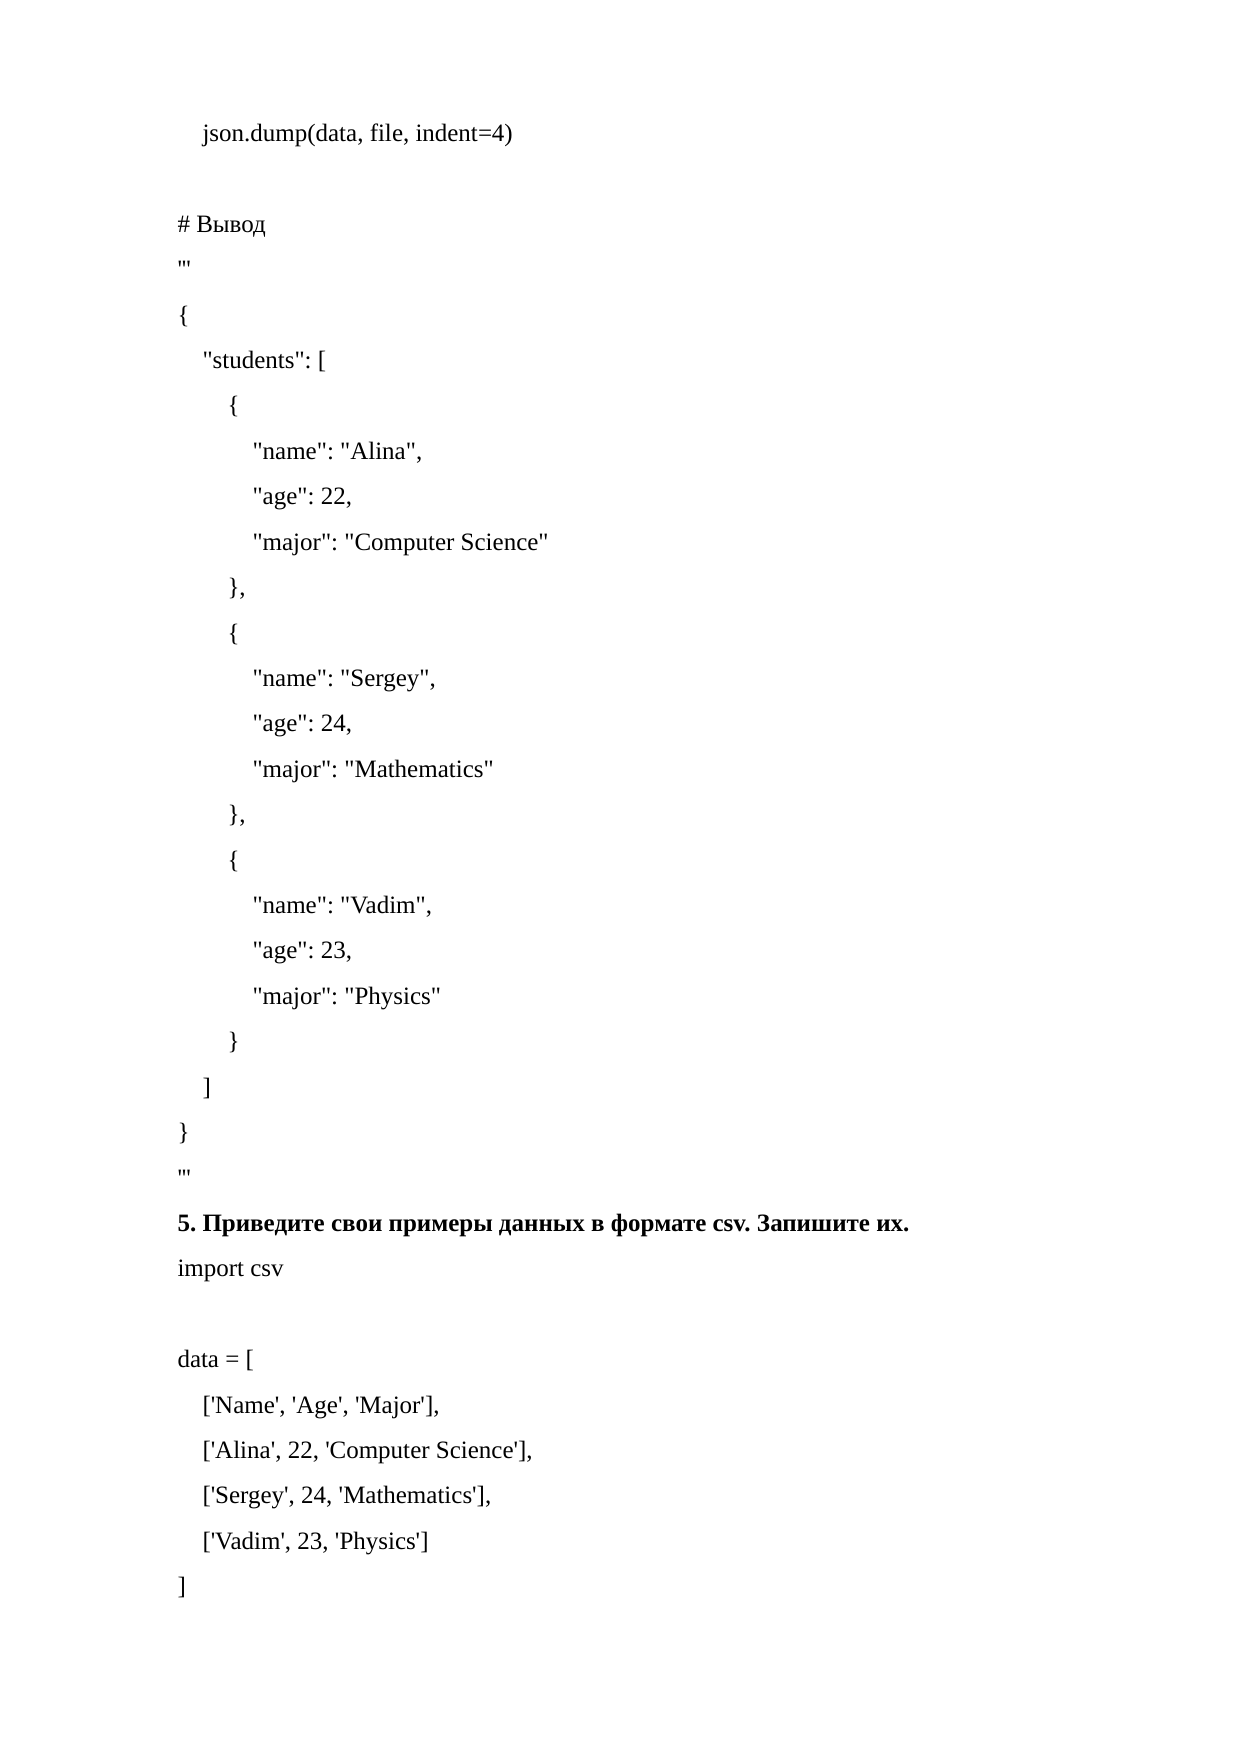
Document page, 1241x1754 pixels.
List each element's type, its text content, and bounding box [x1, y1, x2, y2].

text "major": "Mathematics" [177, 754, 1152, 783]
text ['Vadim', 23, 'Physics'] [177, 1526, 1152, 1555]
text "major": "Computer Science" [177, 527, 1152, 556]
text "age": 24, [177, 708, 1152, 737]
text } [177, 1026, 1152, 1055]
text { [177, 845, 1152, 873]
text "name": "Sergey", [177, 663, 1152, 692]
text ] [177, 1072, 1152, 1101]
text ] [177, 1571, 1152, 1600]
text "name": "Vadim", [177, 890, 1152, 919]
text "students": [ [177, 345, 1152, 374]
text ['Name', 'Age', 'Major'], [177, 1390, 1152, 1418]
text "age": 23, [177, 936, 1152, 964]
text { [177, 391, 1152, 419]
text "major": "Physics" [177, 981, 1152, 1010]
text }, [177, 572, 1152, 601]
text } [177, 1117, 1152, 1146]
text ''' [177, 1163, 1152, 1191]
text # Вывод [177, 209, 1152, 238]
text { [177, 618, 1152, 646]
text ''' [177, 254, 1152, 283]
text import csv [177, 1253, 1152, 1282]
text ['Sergey', 24, 'Mathematics'], [177, 1481, 1152, 1509]
text "age": 22, [177, 481, 1152, 510]
text { [177, 300, 1152, 328]
text ['Alina', 22, 'Computer Science'], [177, 1435, 1152, 1464]
text data = [ [177, 1344, 1152, 1373]
text }, [177, 799, 1152, 828]
text 5. Приведите свои примеры данных в формате csv. Запишите их. [177, 1208, 1152, 1237]
text "name": "Alina", [177, 436, 1152, 465]
text json.dump(data, file, indent=4) [177, 118, 1152, 147]
